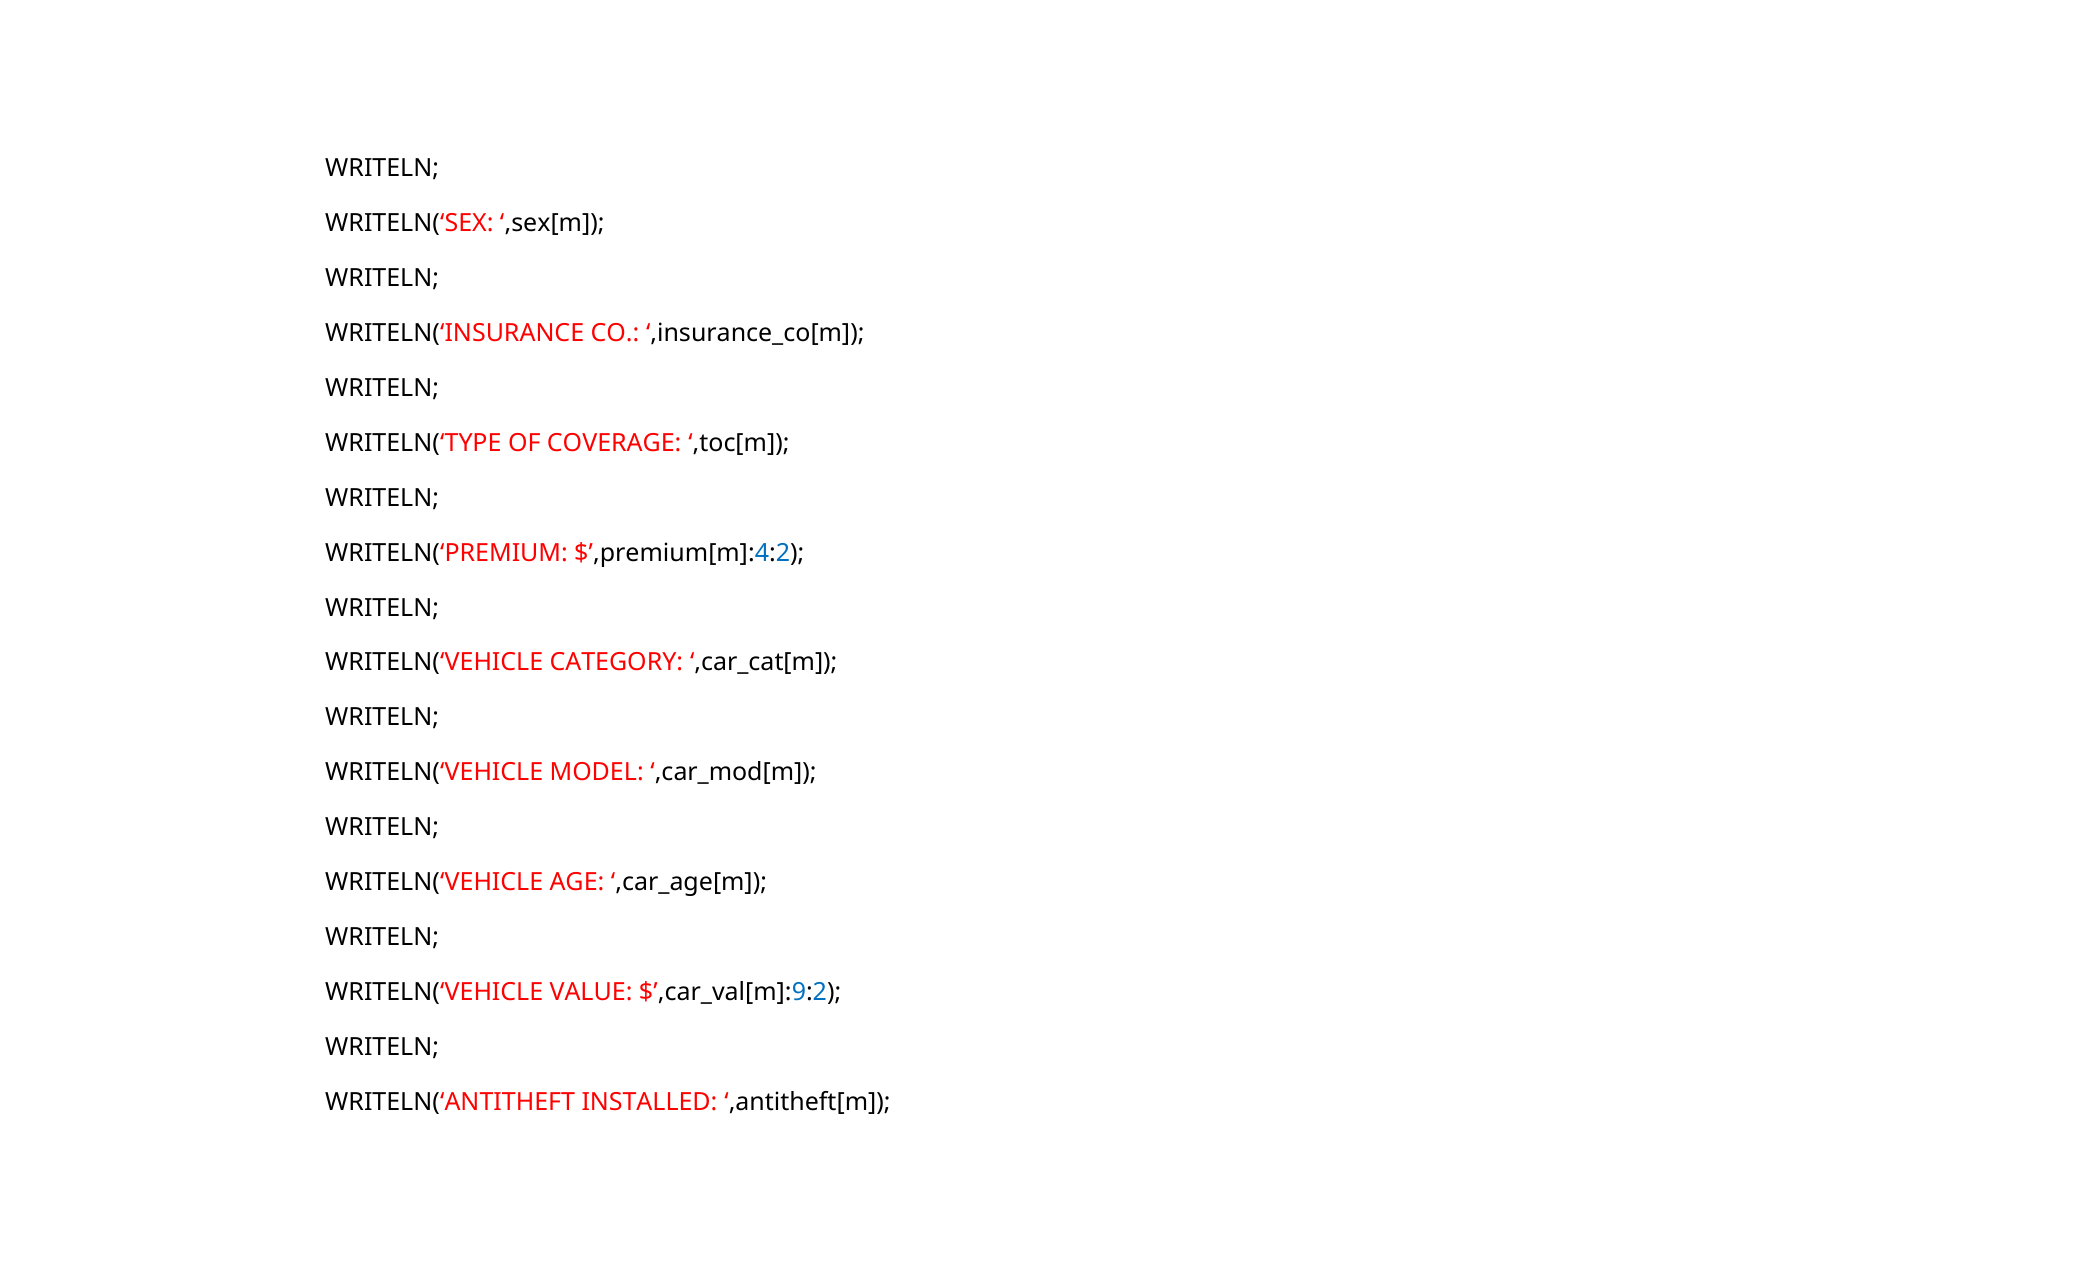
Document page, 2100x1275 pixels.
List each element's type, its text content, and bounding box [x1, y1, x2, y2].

text WRITELN; [150, 369, 1950, 404]
text WRITELN; [150, 699, 1950, 733]
text WRITELN(‘ANTITHEFT INSTALLED: ‘,antitheft[m]); [150, 1083, 1950, 1117]
text WRITELN(‘VEHICLE CATEGORY: ‘,car_cat[m]); [150, 644, 1950, 678]
text WRITELN(‘VEHICLE VALUE: $’,car_val[m]:9:2); [150, 973, 1950, 1007]
text WRITELN(‘PREMIUM: $’,premium[m]:4:2); [150, 534, 1950, 568]
text WRITELN; [150, 260, 1950, 294]
text WRITELN; [150, 150, 1950, 184]
text WRITELN(‘SEX: ‘,sex[m]); [150, 205, 1950, 239]
text WRITELN(‘TYPE OF COVERAGE: ‘,toc[m]); [150, 424, 1950, 458]
text WRITELN(‘VEHICLE AGE: ‘,car_age[m]); [150, 864, 1950, 898]
text WRITELN; [150, 809, 1950, 843]
text WRITELN(‘VEHICLE MODEL: ‘,car_mod[m]); [150, 754, 1950, 788]
text WRITELN; [150, 918, 1950, 953]
text WRITELN(‘INSURANCE CO.: ‘,insurance_co[m]); [150, 315, 1950, 349]
text WRITELN; [150, 1028, 1950, 1062]
text WRITELN; [150, 589, 1950, 623]
text WRITELN; [150, 479, 1950, 513]
